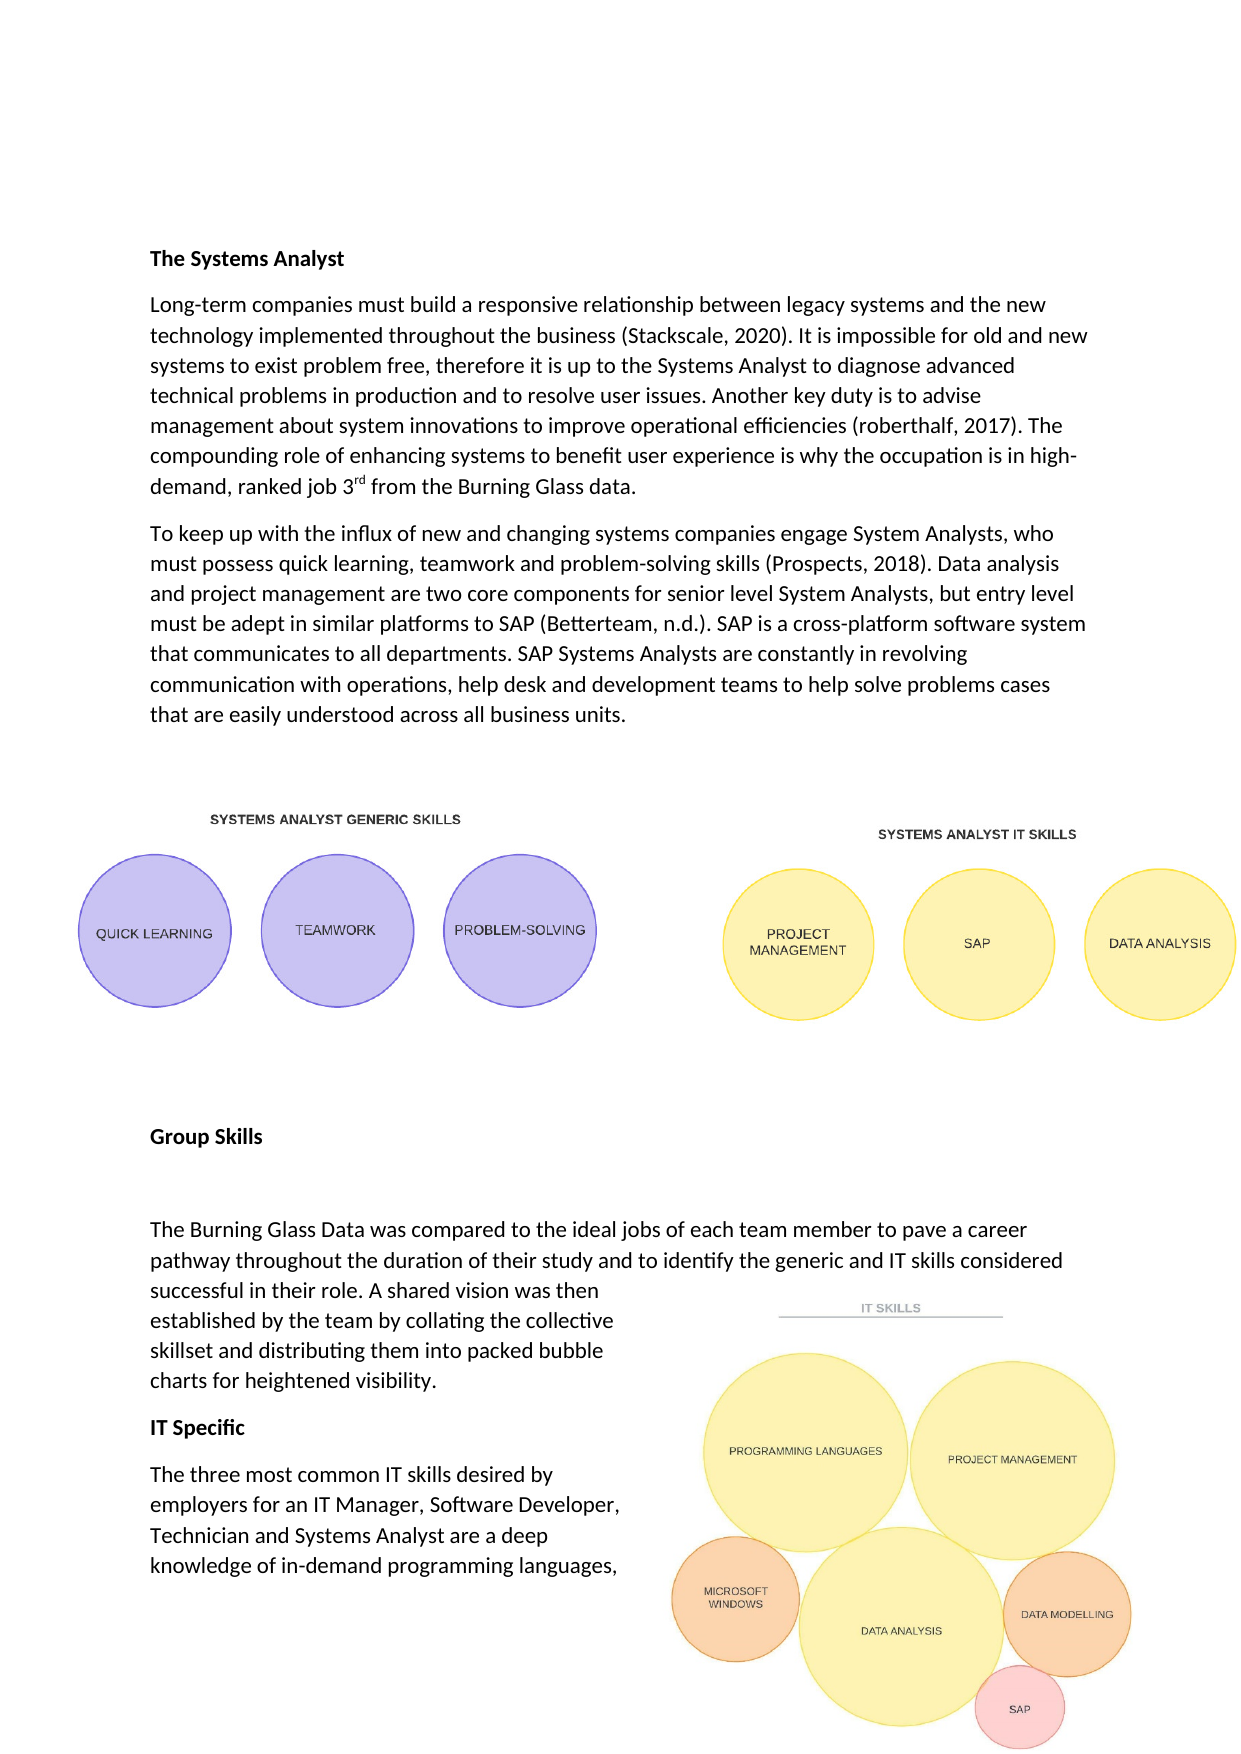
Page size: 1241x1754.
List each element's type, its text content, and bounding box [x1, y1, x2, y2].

text Long-term companies must build a responsive relationship between legacy systems and the new technology implemented throughout the business (Stackscale, 2020). It is impossible for old and new systems to exist problem free, therefore it is up to the Systems Analyst to diagnose advanced technical problems in production and to resolve user issues. Another key duty is to advise management about system innovations to improve operational efficiencies (roberthalf, 2017). The compounding role of enhancing systems to benefit user experience is why the occupation is in high-demand, ranked job 3rd from the Burning Glass data. [150, 291, 1090, 500]
picture [0, 782, 1241, 1086]
text Group Skills [150, 1122, 1090, 1150]
picture [649, 1294, 1150, 1754]
text The three most common IT skills desired by employers for an IT Manager, Software Developer, Technician and Systems Analyst are a deep knowledge of in-demand programming languages, familiarity of project management frameworks and prioritising the value of data analysis. The necessity of these skills are described in further detail below. [150, 1400, 649, 1519]
text The Burning Glass Data was compared to the ideal jobs of each team member to pave a career pathway throughout the duration of their study and to identify the generic and IT skills considered successful in their role. A shared vision was then established by the team by collating the collective skillset and distributing them into packed bubble charts for heightened visibility. [150, 1216, 1090, 1334]
text IT Specific [150, 1353, 649, 1381]
text To keep up with the influx of new and changing systems companies engage System Analysts, who must possess quick learning, teamwork and problem-solving skills (Prospects, 2018). Data analysis and project management are two core components for senior level System Analysts, but entry level must be adept in similar platforms to SAP (Betterteam, n.d.). SAP is a cross-platform software system that communicates to all departments. SAP Systems Analysts are constantly in revolving communication with operations, help desk and development teams to help solve problems cases that are easily understood across all business units. [150, 519, 1090, 728]
text The Systems Analyst [150, 244, 1090, 272]
